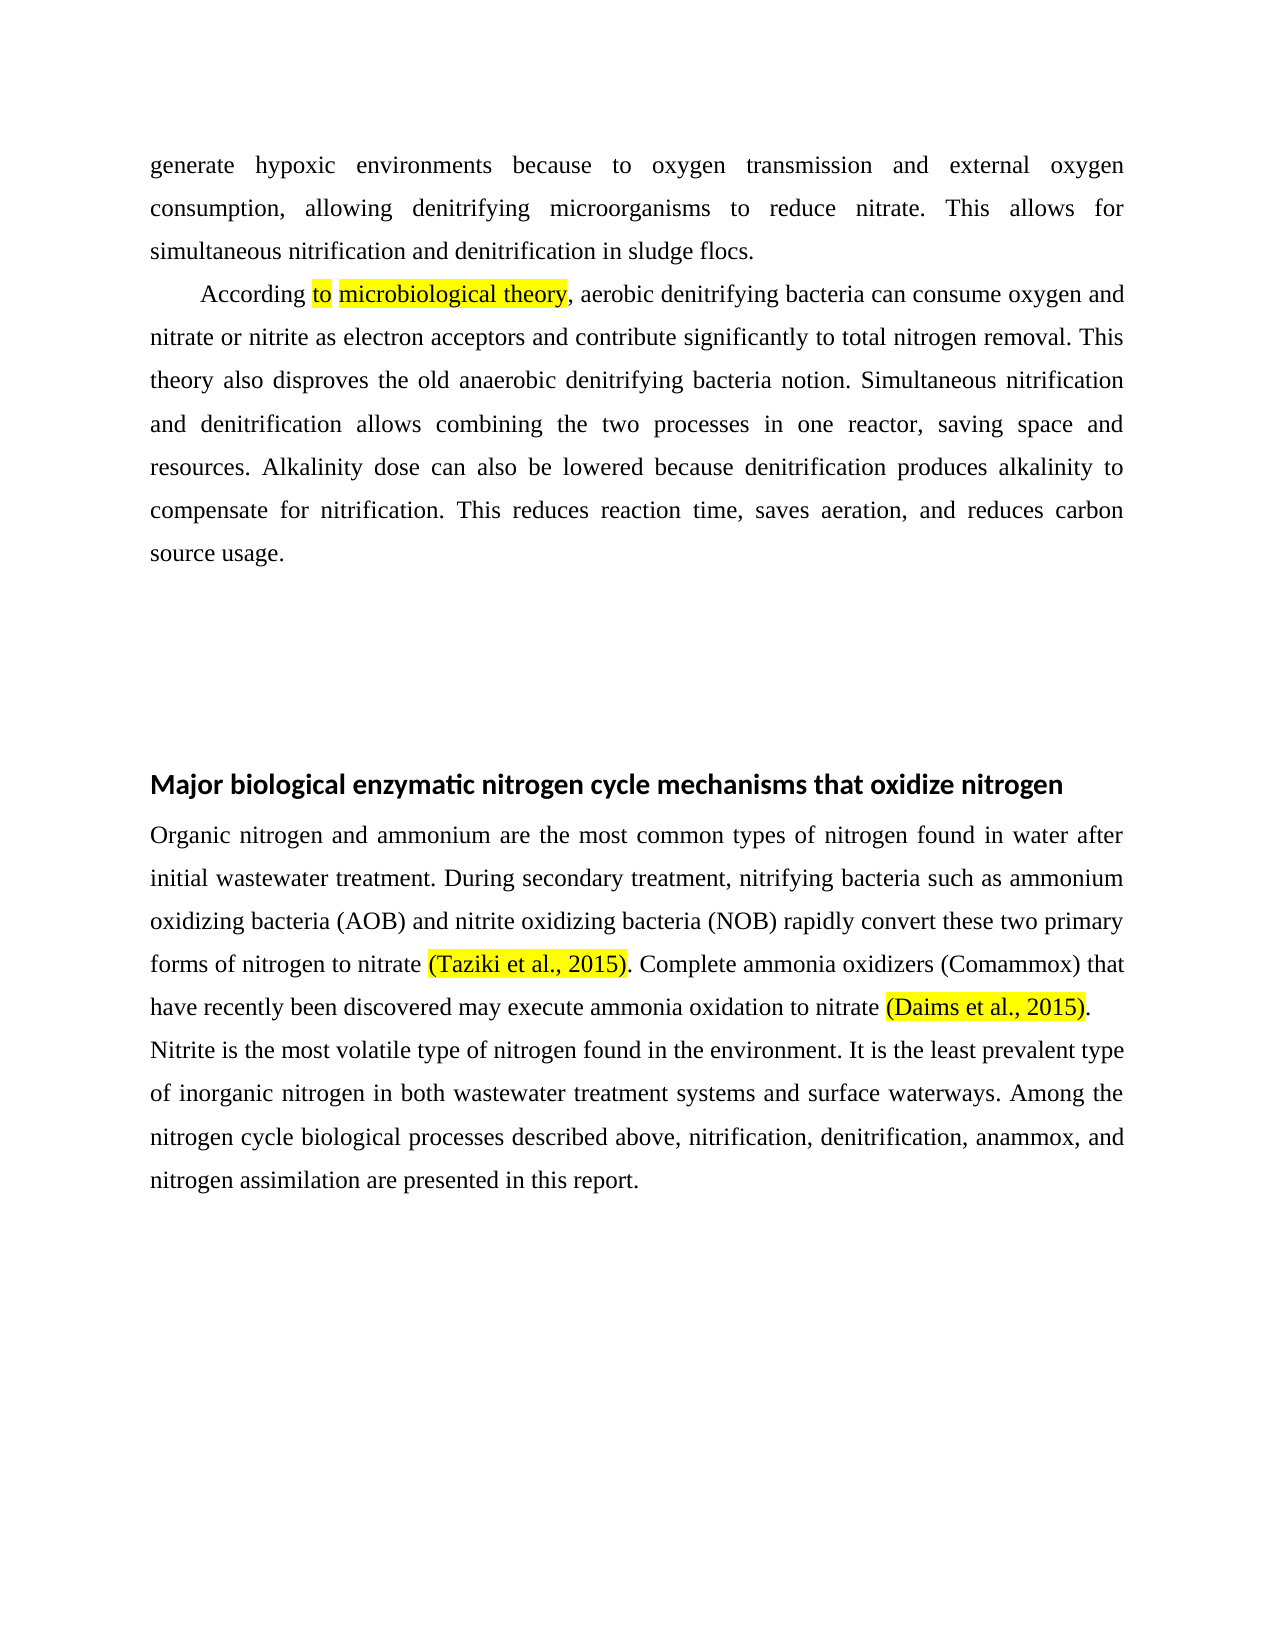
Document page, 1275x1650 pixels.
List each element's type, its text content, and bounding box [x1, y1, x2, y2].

text According to microbiological theory, aerobic denitrifying bacteria can consume oxygen and nitrate or nitrite as electron acceptors and contribute significantly to total nitrogen removal. This theory also disproves the old anaerobic denitrifying bacteria notion. Simultaneous nitrification and denitrification allows combining the two processes in one reactor, saving space and resources. Alkalinity dose can also be lowered because denitrification produces alkalinity to compensate for nitrification. This reduces reaction time, saves aeration, and reduces carbon source usage. [150, 279, 1125, 567]
text Organic nitrogen and ammonium are the most common types of nitrogen found in water after initial wastewater treatment. During secondary treatment, nitrifying bacteria such as ammonium oxidizing bacteria (AOB) and nitrite oxidizing bacteria (NOB) rapidly convert these two primary forms of nitrogen to nitrate (Taziki et al., 2015). Complete ammonia oxidizers (Comammox) that have recently been discovered may execute ammonia oxidation to nitrate (Daims et al., 2015). [150, 820, 1125, 1021]
text Nitrite is the most volatile type of nitrogen found in the environment. It is the least prevalent type of inorganic nitrogen in both wastewater treatment systems and surface waterways. Among the nitrogen cycle biological processes described above, nitrification, denitrification, anammox, and nitrogen assimilation are presented in this report. [150, 1035, 1125, 1193]
subtitle Major biological enzymatic nitrogen cycle mechanisms that oxidize nitrogen [150, 766, 1125, 802]
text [150, 150, 1125, 265]
